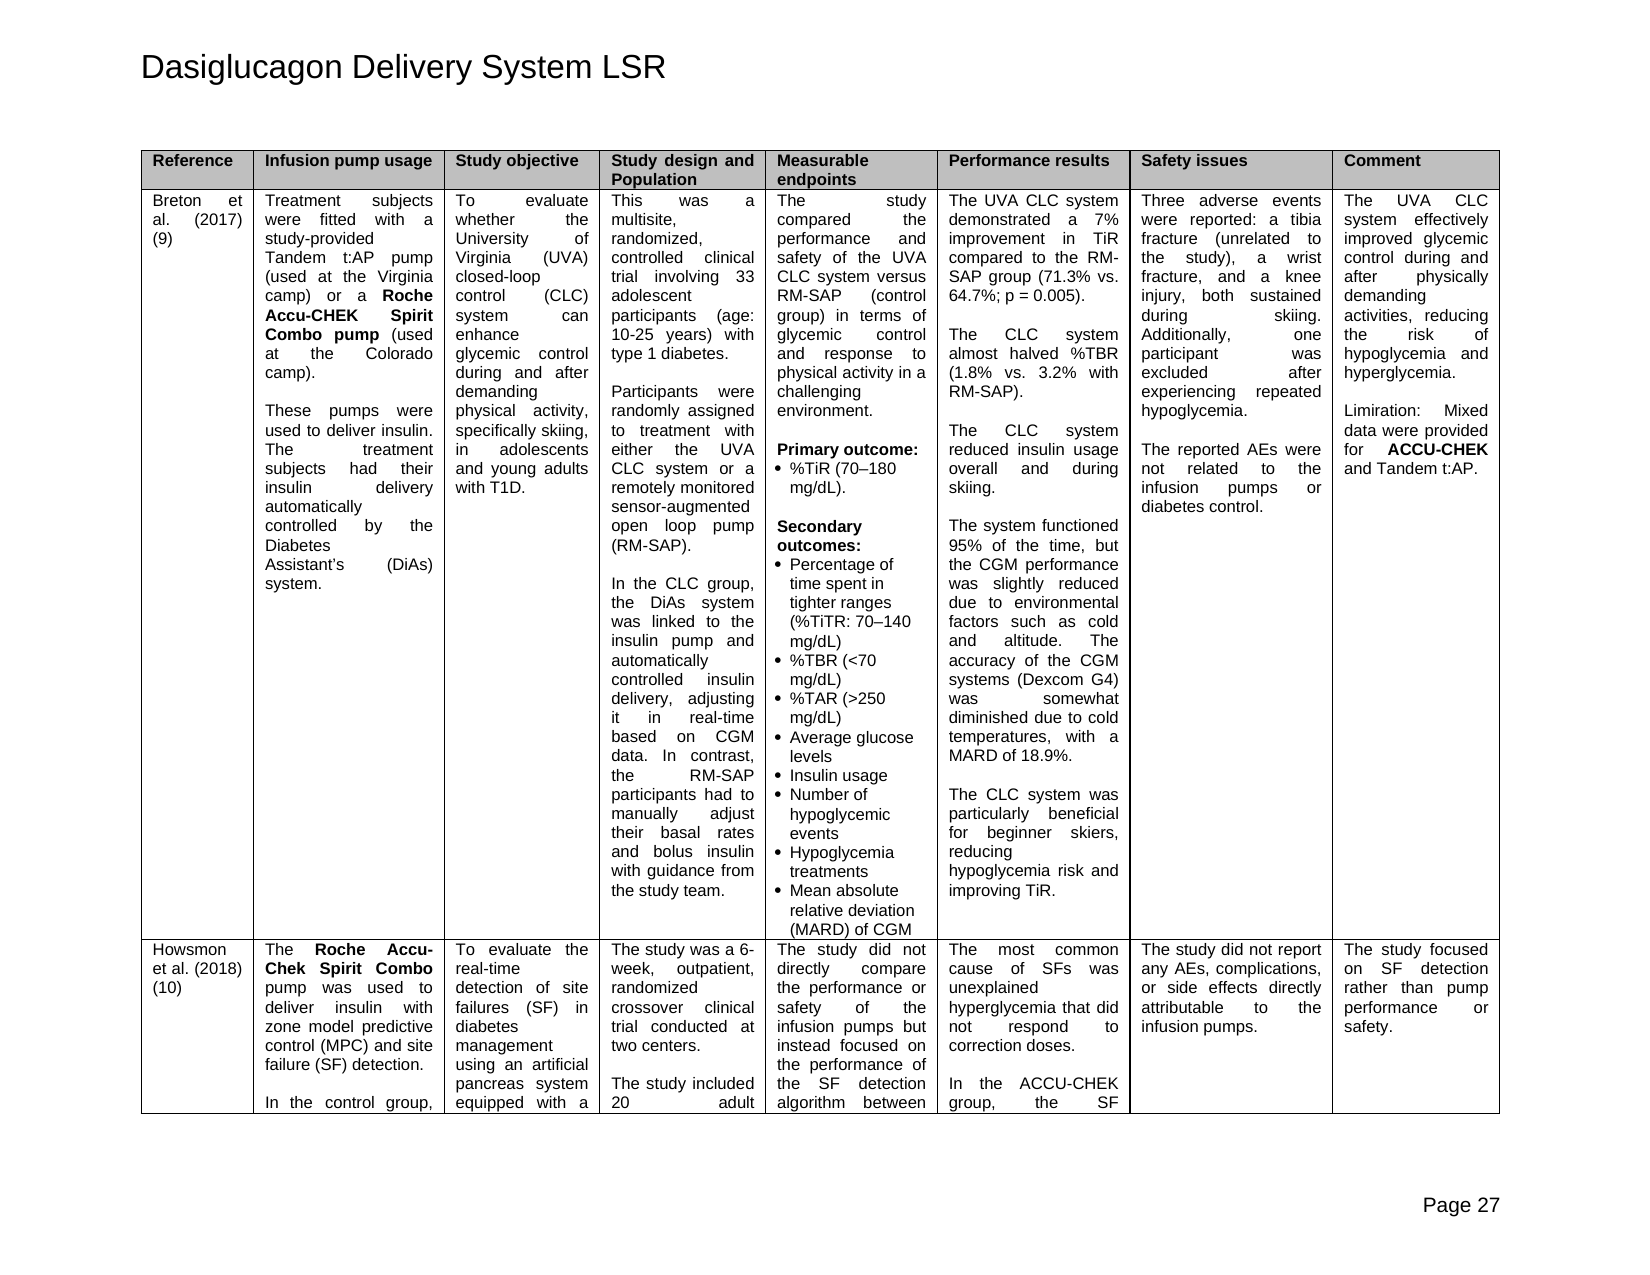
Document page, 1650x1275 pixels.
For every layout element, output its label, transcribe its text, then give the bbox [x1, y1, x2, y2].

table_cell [1131, 940, 1332, 1112]
table_header Reference [142, 151, 253, 189]
table_cell Howsmon et al. (2018) (10) [142, 940, 253, 1112]
table_cell Three adverse events were reported: a tibia fracture (unrelated to the study), a wrist fracture, and a knee injury, both sustained during skiing. Additionally, one participant was excluded after experiencing repeated hypoglycemia. The reported AEs were not related to the infusion pumps or diabetes control. [1131, 190, 1332, 939]
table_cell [766, 940, 937, 1112]
table_cell Treatment subjects were fitted with a study-provided Tandem t:AP pump (used at the Virginia camp) or a Roche Accu-CHEK Spirit Combo pump (used at the Colorado camp). These pumps were used to deliver insulin. The treatment subjects had their insulin delivery automatically controlled by the Diabetes Assistant’s (DiAs) system. [254, 190, 444, 939]
table_header Study objective [445, 151, 599, 189]
table_header Infusion pump usage [254, 151, 444, 189]
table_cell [254, 940, 444, 1112]
table_cell Breton et al. (2017) (9) [142, 190, 253, 939]
table_header Safety issues [1131, 151, 1332, 189]
table_cell The UVA CLC system effectively improved glycemic control during and after physically demanding activities, reducing the risk of hypoglycemia and hyperglycemia. Limiration: Mixed data were provided for ACCU-CHEK and Tandem t:AP. [1333, 190, 1499, 939]
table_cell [938, 940, 1129, 1112]
table_cell This was a multisite, randomized, controlled clinical trial involving 33 adolescent participants (age: 10-25 years) with type 1 diabetes. Participants were randomly assigned to treatment with either the UVA CLC system or a remotely monitored sensor-augmented open loop pump (RM-SAP). In the CLC group, the DiAs system was linked to the insulin pump and automatically controlled insulin delivery, adjusting it in real-time based on CGM data. In contrast, the RM-SAP participants had to manually adjust their basal rates and bolus insulin with guidance from the study team. [600, 190, 765, 939]
table_cell The study compared the performance and safety of the UVA CLC system versus RM-SAP (control group) in terms of glycemic control and response to physical activity in a challenging environment. Primary outcome: %TiR (70–180 mg/dL). Secondary outcomes: Percentage of time spent in tighter ranges (%TiTR: 70–140 mg/dL) %TBR (<70 mg/dL) %TAR (>250 mg/dL) Average glucose levels Insulin usage Number of hypoglycemic events Hypoglycemia treatments Mean absolute relative deviation (MARD) of CGM [766, 190, 937, 939]
table_header Comment [1333, 151, 1499, 189]
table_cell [600, 940, 765, 1112]
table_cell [445, 940, 599, 1112]
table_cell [1333, 940, 1499, 1112]
table_header Study design and Population [600, 151, 765, 189]
table_header Performance results [938, 151, 1129, 189]
table_header Measurable endpoints [766, 151, 937, 189]
table_cell The UVA CLC system demonstrated a 7% improvement in TiR compared to the RM-SAP group (71.3% vs. 64.7%; p = 0.005). The CLC system almost halved %TBR (1.8% vs. 3.2% with RM-SAP). The CLC system reduced insulin usage overall and during skiing. The system functioned 95% of the time, but the CGM performance was slightly reduced due to environmental factors such as cold and altitude. The accuracy of the CGM systems (Dexcom G4) was somewhat diminished due to cold temperatures, with a MARD of 18.9%. The CLC system was particularly beneficial for beginner skiers, reducing hypoglycemia risk and improving TiR. [938, 190, 1129, 939]
table_cell To evaluate whether the University of Virginia (UVA) closed-loop control (CLC) system can enhance glycemic control during and after demanding physical activity, specifically skiing, in adolescents and young adults with T1D. [445, 190, 599, 939]
